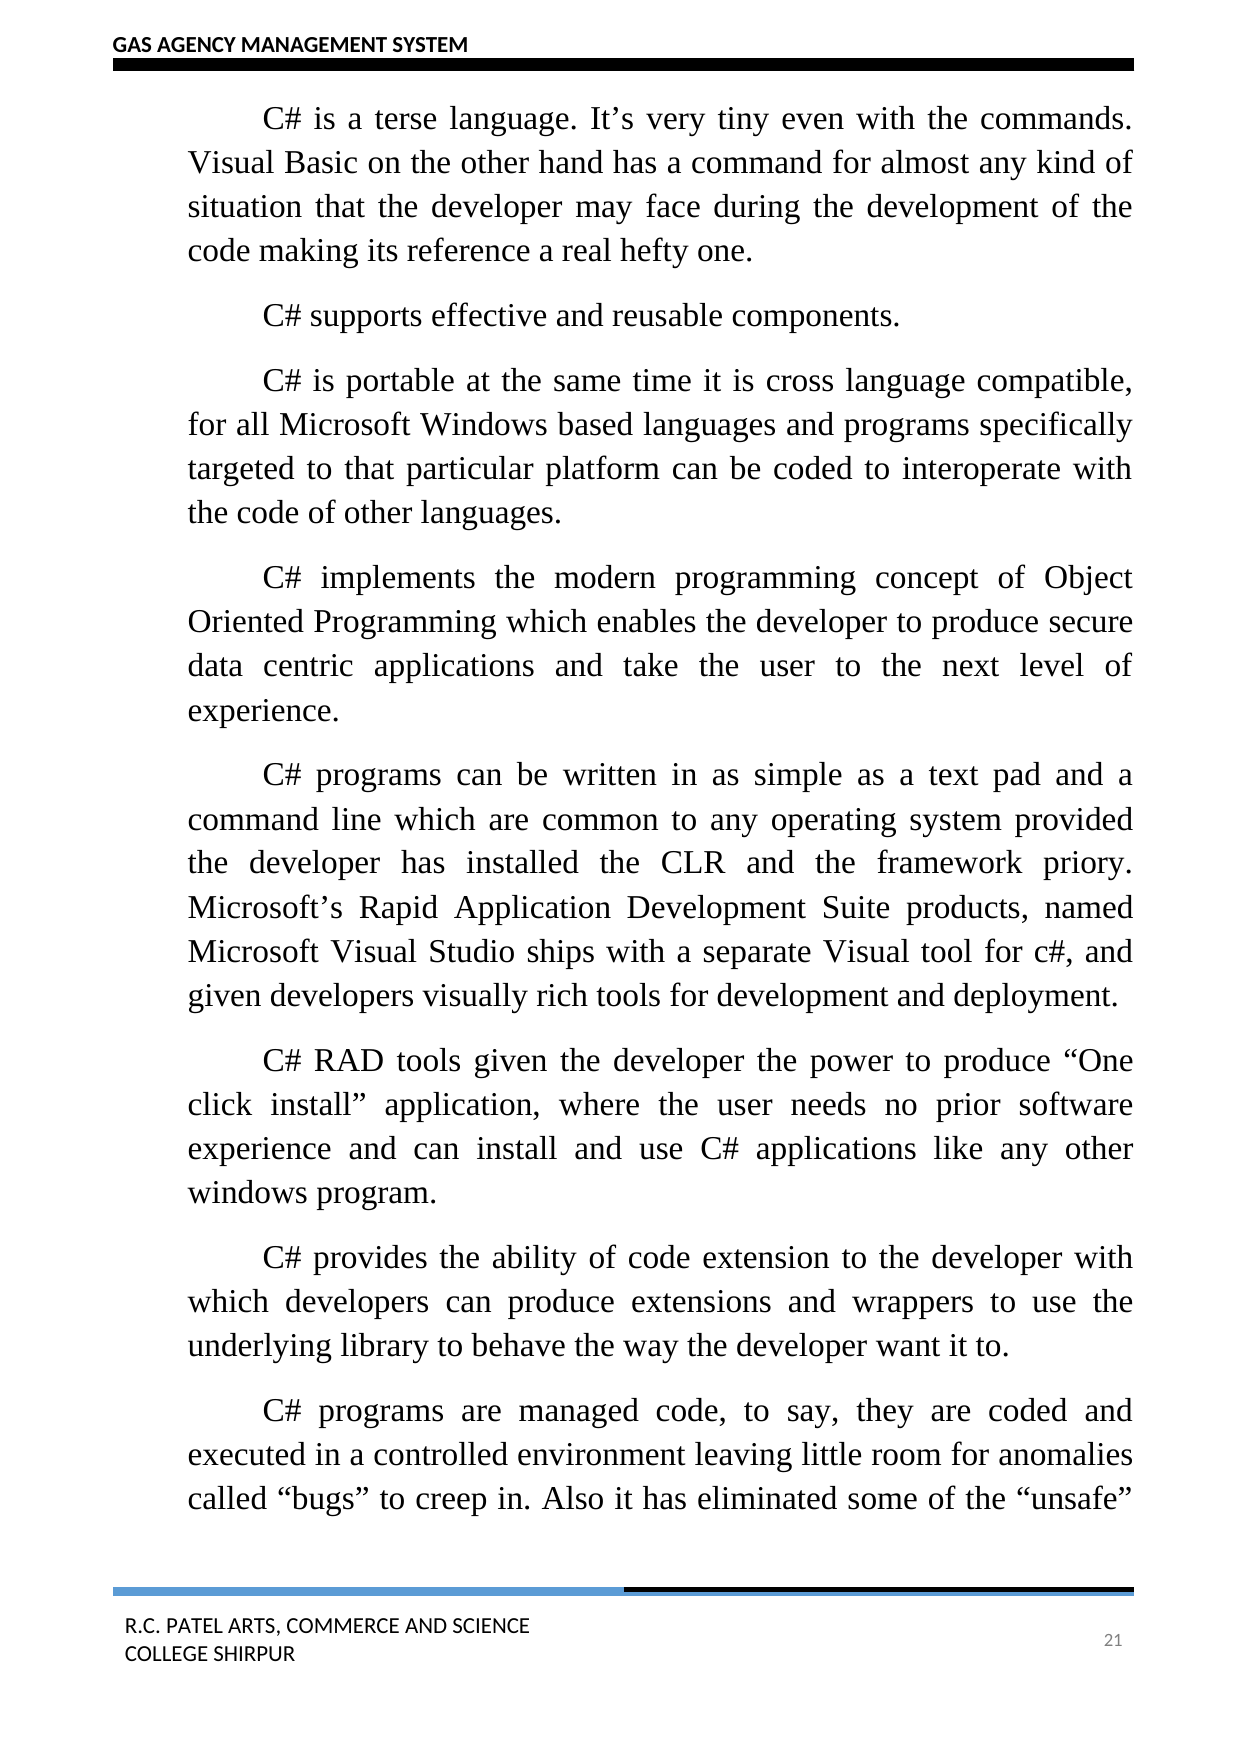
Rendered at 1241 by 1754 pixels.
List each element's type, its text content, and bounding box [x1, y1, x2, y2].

text C# RAD tools given the developer the power to produce “One click install” application, where the user needs no prior software experience and can install and use C# applications like any other windows program. [187, 1040, 1134, 1210]
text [187, 1390, 1134, 1516]
text C# provides the ability of code extension to the developer with which developers can produce extensions and wrappers to use the underlying library to behave the way the developer want it to. [187, 1237, 1134, 1363]
text C# programs can be written in as simple as a text pad and a command line which are common to any operating system provided the developer has installed the CLR and the framework priory. Microsoft’s Rapid Application Development Suite products, named Microsoft Visual Studio ships with a separate Visual tool for c#, and given developers visually rich tools for development and deployment. [187, 755, 1134, 1013]
text C# implements the modern programming concept of Object Oriented Programming which enables the developer to produce secure data centric applications and take the user to the next level of experience. [187, 558, 1134, 728]
text C# is portable at the same time it is cross language compatible, for all Microsoft Windows based languages and programs specifically targeted to that particular platform can be coded to interoperate with the code of other languages. [187, 361, 1134, 531]
text C# is a terse language. It’s very tiny even with the commands. Visual Basic on the other hand has a command for almost any kind of situation that the developer may face during the development of the code making its reference a real hefty one. [187, 98, 1134, 269]
text C# supports effective and reusable components. [187, 296, 1134, 334]
